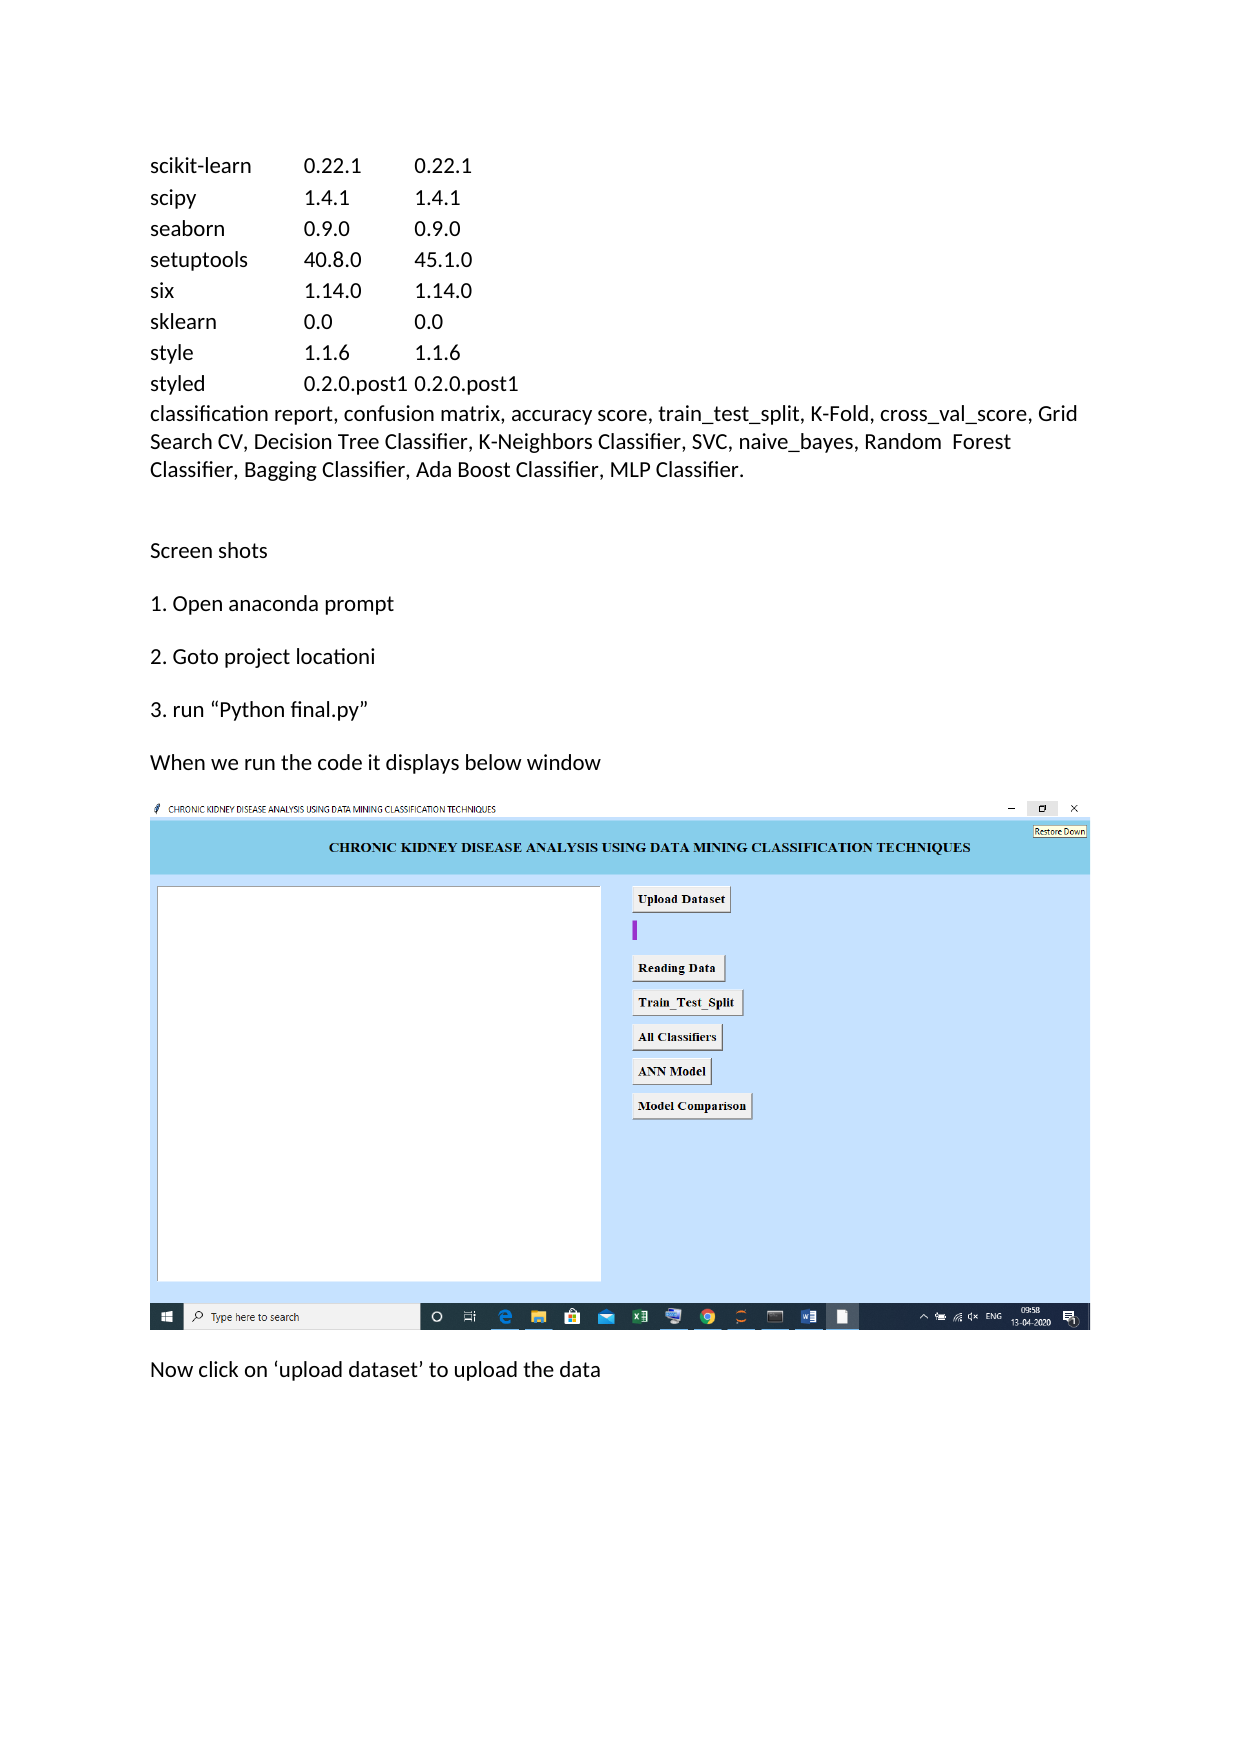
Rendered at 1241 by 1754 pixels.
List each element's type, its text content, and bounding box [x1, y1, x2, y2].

table_cell 1.1.6 [302, 337, 413, 368]
table_cell 0.0 [413, 306, 525, 337]
table_cell seaborn [149, 212, 302, 243]
table_cell 1.4.1 [413, 181, 525, 212]
table_cell 45.1.0 [413, 244, 525, 274]
table_cell setuptools [149, 244, 302, 274]
text 1. Open anaconda prompt [150, 589, 1090, 617]
table_cell 0.9.0 [413, 212, 525, 243]
table_cell 0.22.1 [302, 150, 413, 181]
table_cell scikit-learn [149, 150, 302, 181]
text classification report, confusion matrix, accuracy score, train_test_split, K-Fold, cross_val_score, Grid Search CV, Decision Tree Classifier, K-Neighbors Classifier, SVC, naive_bayes, Random Forest Classifier, Bagging Classifier, Ada Boost Classifier, MLP Classifier. [150, 399, 1090, 483]
table_cell 0.0 [302, 306, 413, 337]
table_cell 1.4.1 [302, 181, 413, 212]
table_cell 40.8.0 [302, 244, 413, 274]
picture [150, 801, 1091, 1330]
table_cell styled [149, 368, 302, 399]
table_cell sklearn [149, 306, 302, 337]
table_cell 0.2.0.post1 [413, 368, 525, 399]
table_cell 0.2.0.post1 [302, 368, 413, 399]
text 3. run “Python final.py” [150, 695, 1090, 723]
table_cell 1.14.0 [302, 275, 413, 306]
text 2. Goto project locationi [150, 642, 1090, 670]
table_cell scipy [149, 181, 302, 212]
table_cell 0.9.0 [302, 212, 413, 243]
table_cell 1.1.6 [413, 337, 525, 368]
text Screen shots [150, 536, 1090, 564]
table_cell 1.14.0 [413, 275, 525, 306]
text When we run the code it displays below window [150, 748, 1090, 776]
table_cell six [149, 275, 302, 306]
table_cell style [149, 337, 302, 368]
text Now click on ‘upload dataset’ to upload the data [150, 1355, 1090, 1383]
table_cell 0.22.1 [413, 150, 525, 181]
